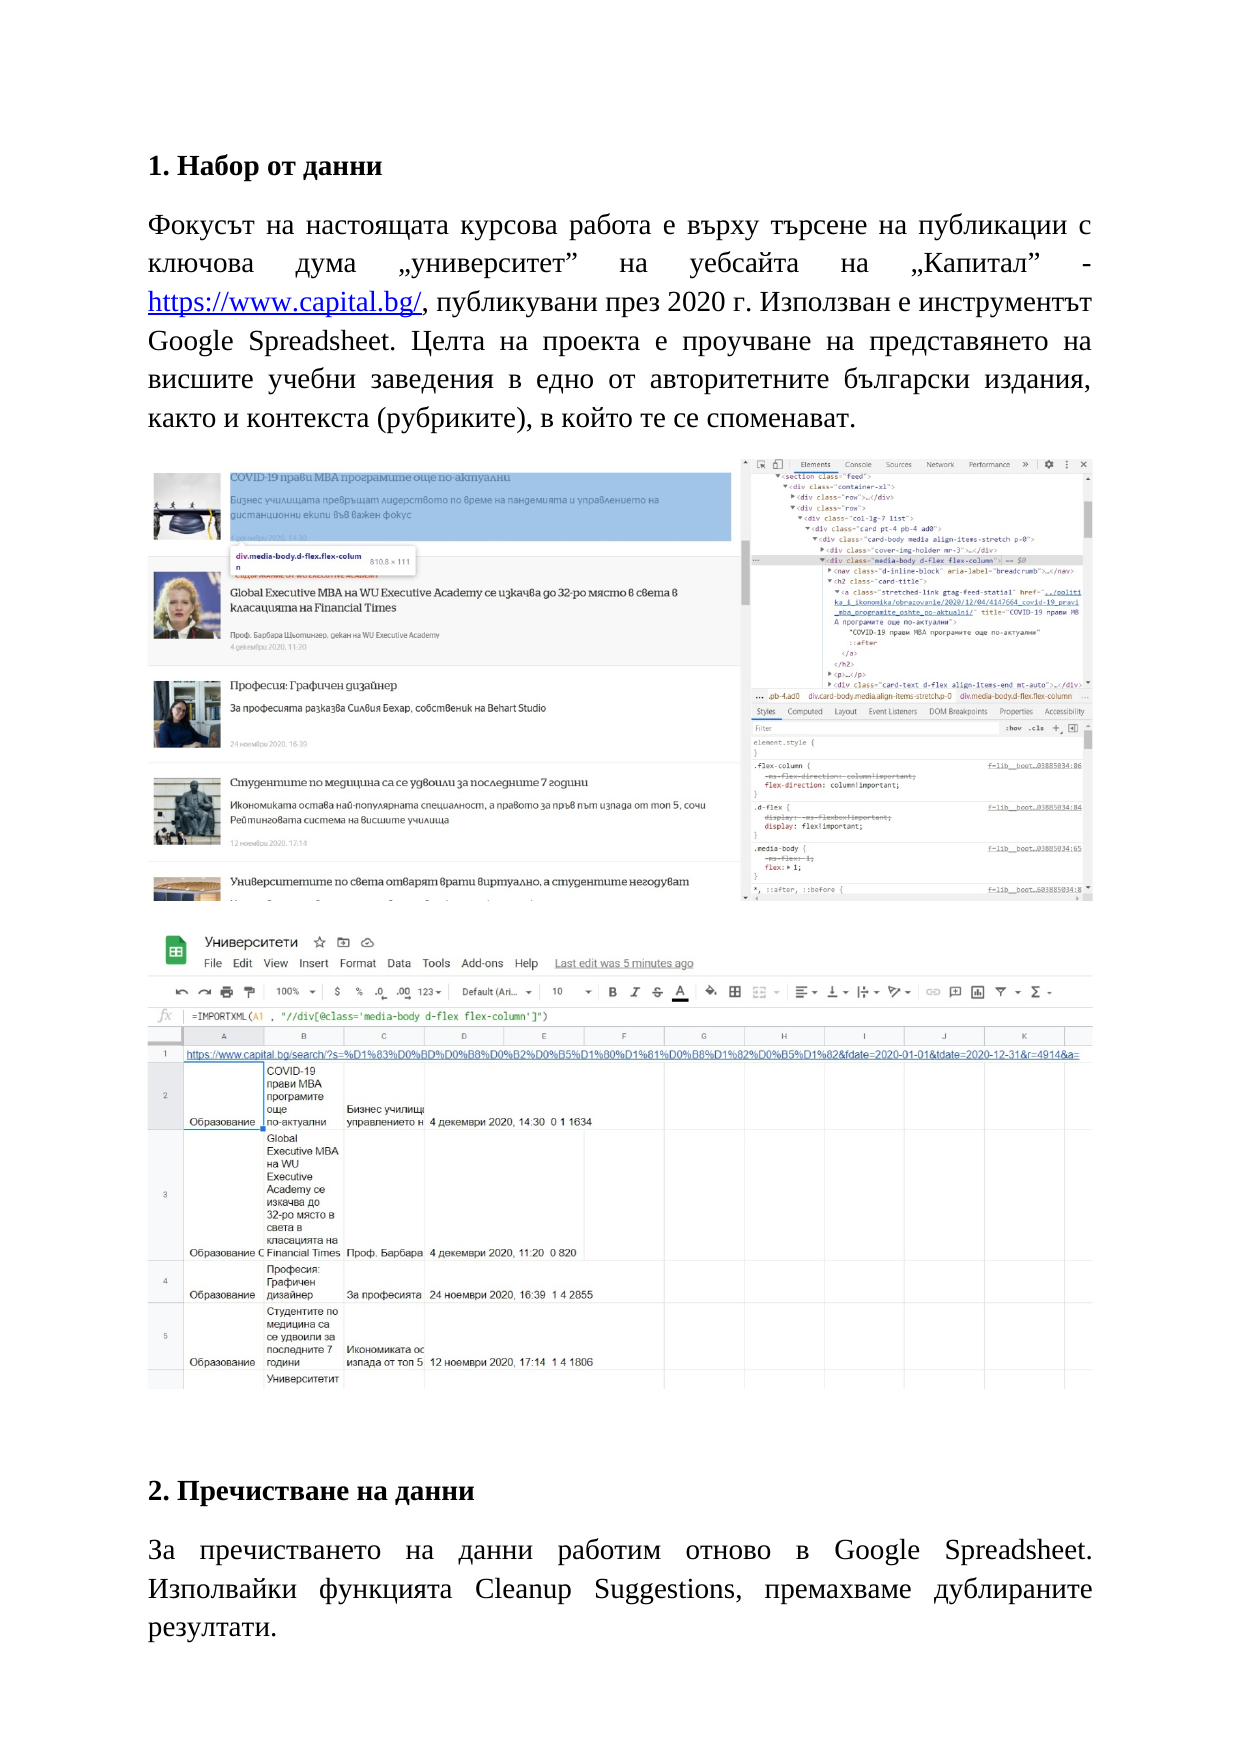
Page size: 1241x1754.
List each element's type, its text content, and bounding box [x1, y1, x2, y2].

text 2. Пречистване на данни [148, 1473, 1093, 1507]
picture [147, 459, 1093, 901]
text Фокусът на настоящата курсова работа е върху търсене на публикации с ключова дума „университет” на уебсайта на „Капитал” - https://www.capital.bg/, публикувани през 2020 г. Използван е инструментът Google Spreadsheet. Целта на проекта е проучване на представянето на висшите учебни заведения в едно от авторитетните български издания, както и контекста (рубриките), в който те се споменават. [148, 207, 1093, 433]
picture [147, 925, 1093, 1389]
text За пречистването на данни работим отново в Google Spreadsheet. Изполвайки функцията Cleanup Suggestions, премахваме дублираните резултати. [148, 1532, 1093, 1643]
text 1. Набор от данни [148, 148, 1093, 181]
